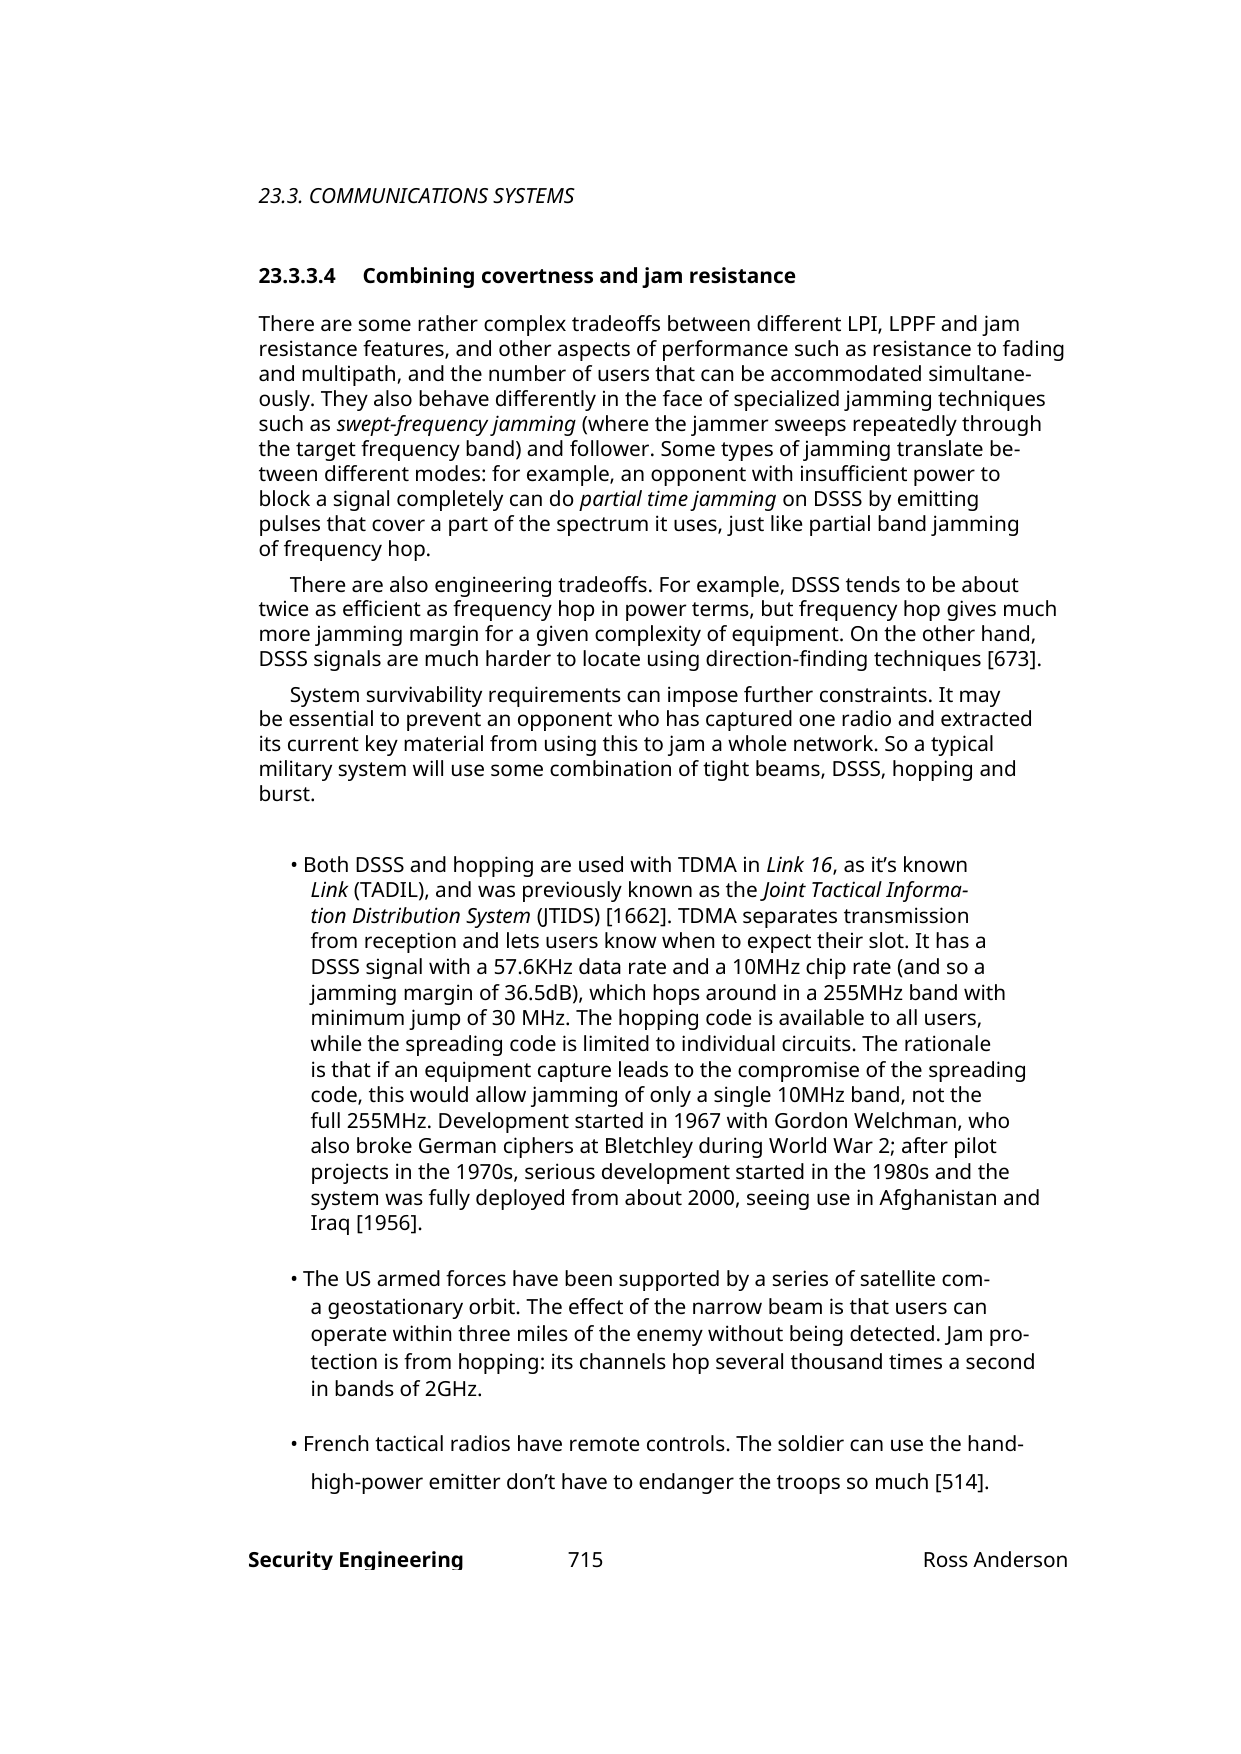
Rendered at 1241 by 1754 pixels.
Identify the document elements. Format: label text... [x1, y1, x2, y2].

text There are also engineering tradeoffs. For example, DSSS tends to be about [150, 576, 1090, 597]
text 23.3. COMMUNICATIONS SYSTEMS [150, 187, 1090, 208]
text high-power emitter don’t have to endanger the troops so much [514]. [150, 1473, 1090, 1493]
text be essential to prevent an opponent who has captured one radio and extracted its current key material from using this to jam a whole network. So a typical military system will use some combination of tight beams, DSSS, hopping and burst. [150, 707, 1090, 807]
table_header Security Engineering [194, 1522, 507, 1569]
table_header 715 [507, 1522, 821, 1569]
table_header Ross Anderson [821, 1522, 1134, 1569]
text System survivability requirements can impose further constraints. It may [150, 686, 1090, 707]
text twice as efficient as frequency hop in power terms, but frequency hop gives much more jamming margin for a given complexity of equipment. On the other hand, DSSS signals are much harder to locate using direction-ﬁnding techniques [673]. [150, 597, 1090, 671]
text • The US armed forces have been supported by a series of satellite com- a geostationary orbit. The effect of the narrow beam is that users can operate within three miles of the enemy without being detected. Jam pro- tection is from hopping: its channels hop several thousand times a second in bands of 2GHz. [150, 1265, 1090, 1402]
text • French tactical radios have remote controls. The soldier can use the hand- [150, 1422, 1090, 1458]
text There are some rather complex tradeoffs between different LPI, LPPF and jam resistance features, and other aspects of performance such as resistance to fading and multipath, and the number of users that can be accommodated simultane- ously. They also behave differently in the face of specialized jamming techniques such as swept-frequency jamming (where the jammer sweeps repeatedly through the target frequency band) and follower. Some types of jamming translate be- tween different modes: for example, an opponent with insufficient power to block a signal completely can do partial time jamming on DSSS by emitting pulses that cover a part of the spectrum it uses, just like partial band jamming of frequency hop. [150, 312, 1090, 562]
text 23.3.3.4 Combining covertness and jam resistance [150, 267, 1090, 288]
text • Both DSSS and hopping are used with TDMA in Link 16, as it’s known Link (TADIL), and was previously known as the Joint Tactical Informa- tion Distribution System (JTIDS) [1662]. TDMA separates transmission from reception and lets users know when to expect their slot. It has a DSSS signal with a 57.6KHz data rate and a 10MHz chip rate (and so a jamming margin of 36.5dB), which hops around in a 255MHz band with minimum jump of 30 MHz. The hopping code is available to all users, while the spreading code is limited to individual circuits. The rationale is that if an equipment capture leads to the compromise of the spreading code, this would allow jamming of only a single 10MHz band, not the full 255MHz. Development started in 1967 with Gordon Welchman, who also broke German ciphers at Bletchley during World War 2; after pilot projects in the 1970s, serious development started in the 1980s and the system was fully deployed from about 2000, seeing use in Afghanistan and Iraq [1956]. [150, 852, 1090, 1236]
